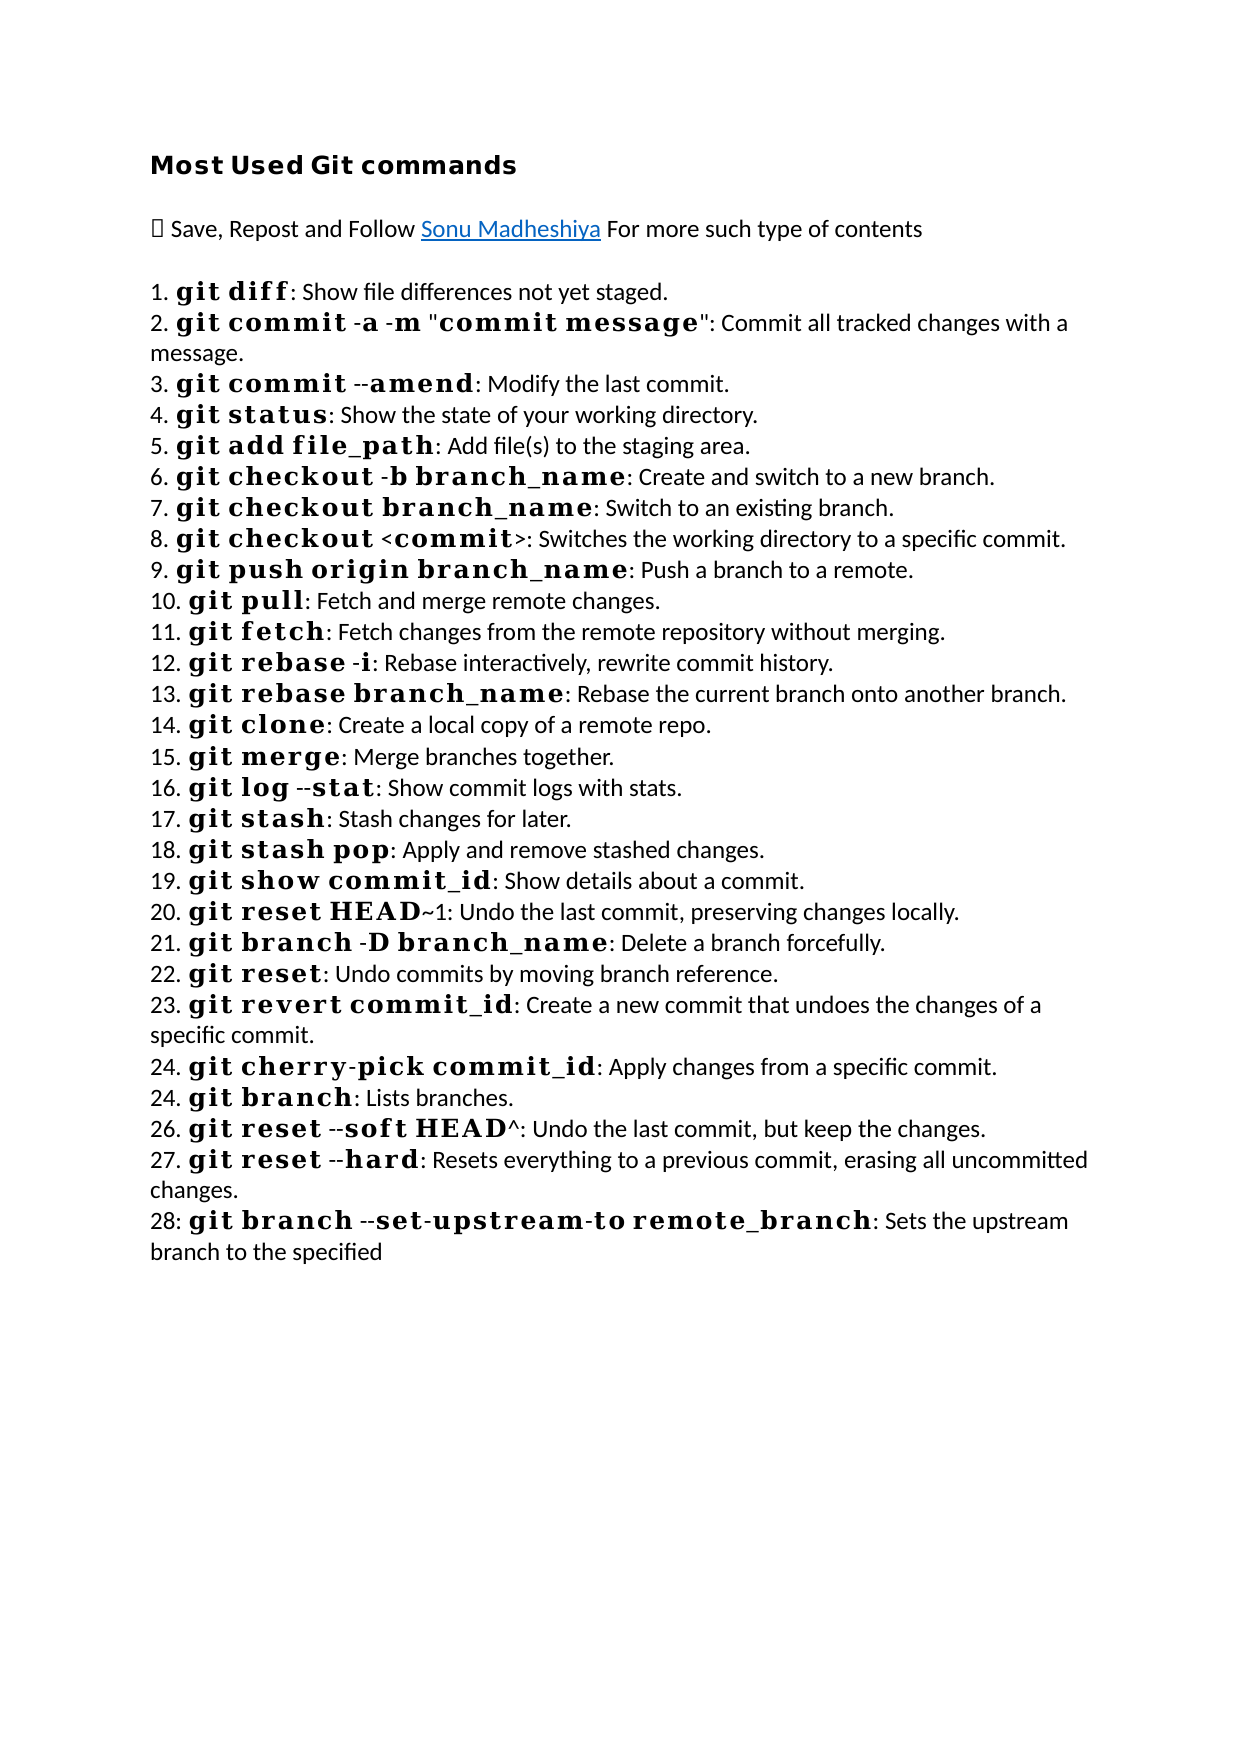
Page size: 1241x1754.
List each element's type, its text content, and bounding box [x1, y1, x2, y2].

text 𝗠𝗼𝘀𝘁 𝗨𝘀𝗲𝗱 𝗚𝗶𝘁 𝗰𝗼𝗺𝗺𝗮𝗻𝗱𝘀 ✅ Save, Repost and Follow Sonu Madheshiya For more such type of contents 1. 𝐠𝐢𝐭 𝐝𝐢𝐟𝐟: Show file differences not yet staged. 2. 𝐠𝐢𝐭 𝐜𝐨𝐦𝐦𝐢𝐭 -𝐚 -𝐦 "𝐜𝐨𝐦𝐦𝐢𝐭 𝐦𝐞𝐬𝐬𝐚𝐠𝐞": Commit all tracked changes with a message. 3. 𝐠𝐢𝐭 𝐜𝐨𝐦𝐦𝐢𝐭 --𝐚𝐦𝐞𝐧𝐝: Modify the last commit. 4. 𝐠𝐢𝐭 𝐬𝐭𝐚𝐭𝐮𝐬: Show the state of your working directory. 5. 𝐠𝐢𝐭 𝐚𝐝𝐝 𝐟𝐢𝐥𝐞_𝐩𝐚𝐭𝐡: Add file(s) to the staging area. 6. 𝐠𝐢𝐭 𝐜𝐡𝐞𝐜𝐤𝐨𝐮𝐭 -𝐛 𝐛𝐫𝐚𝐧𝐜𝐡_𝐧𝐚𝐦𝐞: Create and switch to a new branch. 7. 𝐠𝐢𝐭 𝐜𝐡𝐞𝐜𝐤𝐨𝐮𝐭 𝐛𝐫𝐚𝐧𝐜𝐡_𝐧𝐚𝐦𝐞: Switch to an existing branch. 8. 𝐠𝐢𝐭 𝐜𝐡𝐞𝐜𝐤𝐨𝐮𝐭 <𝐜𝐨𝐦𝐦𝐢𝐭>: Switches the working directory to a specific commit. 9. 𝐠𝐢𝐭 𝐩𝐮𝐬𝐡 𝐨𝐫𝐢𝐠𝐢𝐧 𝐛𝐫𝐚𝐧𝐜𝐡_𝐧𝐚𝐦𝐞: Push a branch to a remote. 10. 𝐠𝐢𝐭 𝐩𝐮𝐥𝐥: Fetch and merge remote changes. 11. 𝐠𝐢𝐭 𝐟𝐞𝐭𝐜𝐡: Fetch changes from the remote repository without merging. 12. 𝐠𝐢𝐭 𝐫𝐞𝐛𝐚𝐬𝐞 -𝐢: Rebase interactively, rewrite commit history. 13. 𝐠𝐢𝐭 𝐫𝐞𝐛𝐚𝐬𝐞 𝐛𝐫𝐚𝐧𝐜𝐡_𝐧𝐚𝐦𝐞: Rebase the current branch onto another branch. 14. 𝐠𝐢𝐭 𝐜𝐥𝐨𝐧𝐞: Create a local copy of a remote repo. 15. 𝐠𝐢𝐭 𝐦𝐞𝐫𝐠𝐞: Merge branches together. 16. 𝐠𝐢𝐭 𝐥𝐨𝐠 --𝐬𝐭𝐚𝐭: Show commit logs with stats. 17. 𝐠𝐢𝐭 𝐬𝐭𝐚𝐬𝐡: Stash changes for later. 18. 𝐠𝐢𝐭 𝐬𝐭𝐚𝐬𝐡 𝐩𝐨𝐩: Apply and remove stashed changes. 19. 𝐠𝐢𝐭 𝐬𝐡𝐨𝐰 𝐜𝐨𝐦𝐦𝐢𝐭_𝐢𝐝: Show details about a commit. 20. 𝐠𝐢𝐭 𝐫𝐞𝐬𝐞𝐭 𝐇𝐄𝐀𝐃~1: Undo the last commit, preserving changes locally. 21. 𝐠𝐢𝐭 𝐛𝐫𝐚𝐧𝐜𝐡 -𝐃 𝐛𝐫𝐚𝐧𝐜𝐡_𝐧𝐚𝐦𝐞: Delete a branch forcefully. 22. 𝐠𝐢𝐭 𝐫𝐞𝐬𝐞𝐭: Undo commits by moving branch reference. 23. 𝐠𝐢𝐭 𝐫𝐞𝐯𝐞𝐫𝐭 𝐜𝐨𝐦𝐦𝐢𝐭_𝐢𝐝: Create a new commit that undoes the changes of a specific commit. 24. 𝐠𝐢𝐭 𝐜𝐡𝐞𝐫𝐫𝐲-𝐩𝐢𝐜𝐤 𝐜𝐨𝐦𝐦𝐢𝐭_𝐢𝐝: Apply changes from a specific commit. 24. 𝐠𝐢𝐭 𝐛𝐫𝐚𝐧𝐜𝐡: Lists branches. 26. 𝐠𝐢𝐭 𝐫𝐞𝐬𝐞𝐭 --𝐬𝐨𝐟𝐭 𝐇𝐄𝐀𝐃^: Undo the last commit, but keep the changes. 27. 𝐠𝐢𝐭 𝐫𝐞𝐬𝐞𝐭 --𝐡𝐚𝐫𝐝: Resets everything to a previous commit, erasing all uncommitted changes. 28: 𝐠𝐢𝐭 𝐛𝐫𝐚𝐧𝐜𝐡 --𝐬𝐞𝐭-𝐮𝐩𝐬𝐭𝐫𝐞𝐚𝐦-𝐭𝐨 𝐫𝐞𝐦𝐨𝐭𝐞_𝐛𝐫𝐚𝐧𝐜𝐡: Sets the upstream branch to the specified [150, 150, 1090, 1266]
